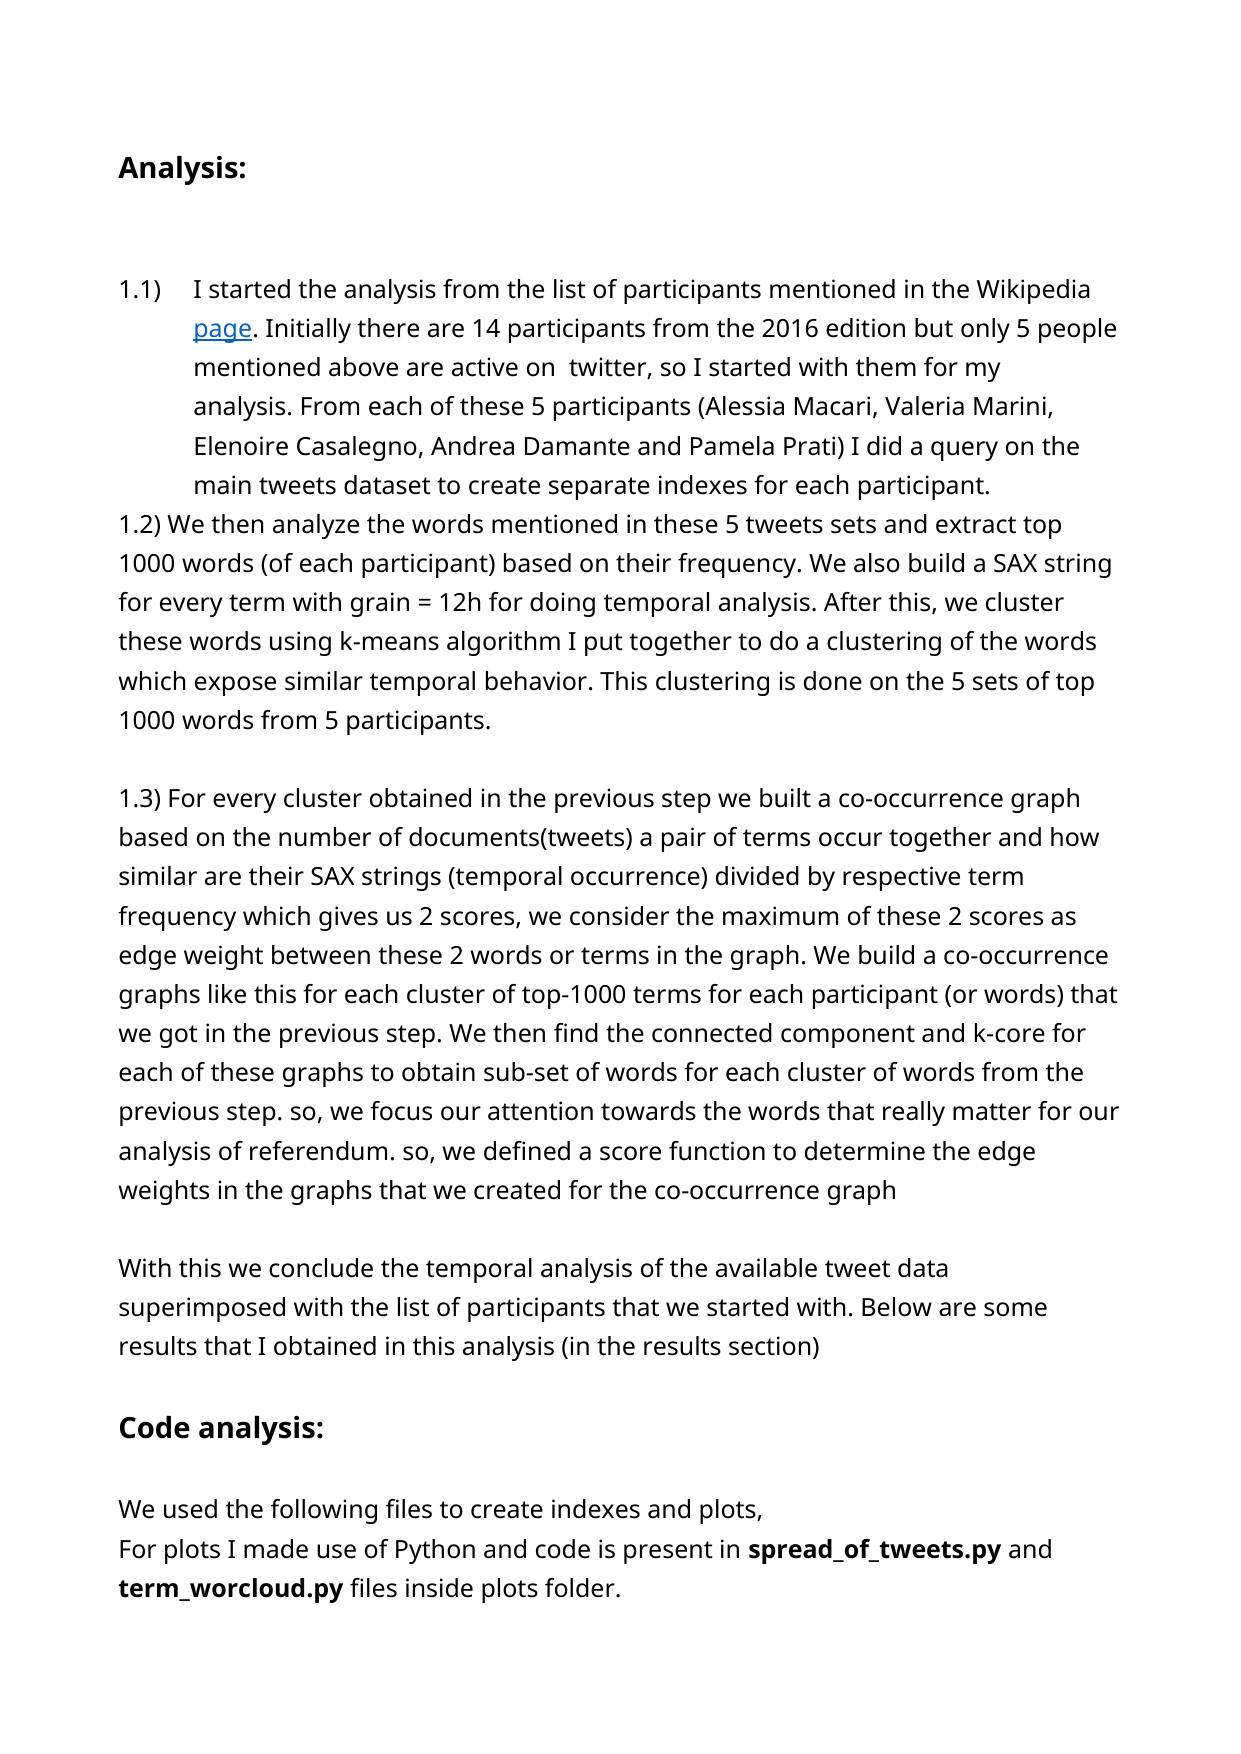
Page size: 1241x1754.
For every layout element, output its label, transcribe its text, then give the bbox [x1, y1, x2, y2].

text Analysis: [118, 148, 1122, 187]
text For plots I made use of Python and code is present in spread_of_tweets.py and term_worcloud.py files inside plots folder. [118, 1531, 1122, 1604]
text With this we conclude the temporal analysis of the available tweet data superimposed with the list of participants that we started with. Below are some results that I obtained in this analysis (in the results section) [118, 1251, 1122, 1363]
list I started the analysis from the list of participants mentioned in the Wikipedia page. Initially there are 14 participants from the 2016 edition but only 5 people mentioned above are active on twitter, so I started with them for my analysis. From each of these 5 participants (Alessia Macari, Valeria Marini, Elenoire Casalegno, Andrea Damante and Pamela Prati) I did a query on the main tweets dataset to create separate indexes for each participant. [118, 272, 1122, 501]
text Code analysis: [118, 1407, 1122, 1447]
text We used the following files to create indexes and plots, [118, 1492, 1122, 1526]
text 1.3) For every cluster obtained in the previous step we built a co-occurrence graph based on the number of documents(tweets) a pair of terms occur together and how similar are their SAX strings (temporal occurrence) divided by respective term frequency which gives us 2 scores, we consider the maximum of these 2 scores as edge weight between these 2 words or terms in the graph. We build a co-occurrence graphs like this for each cluster of top-1000 terms for each participant (or words) that we got in the previous step. We then find the connected component and k-core for each of these graphs to obtain sub-set of words for each cluster of words from the previous step. so, we focus our attention towards the words that really matter for our analysis of referendum. so, we defined a score function to determine the edge weights in the graphs that we created for the co-occurrence graph [118, 781, 1122, 1206]
text 1.2) We then analyze the words mentioned in these 5 tweets sets and extract top 1000 words (of each participant) based on their frequency. We also build a SAX string for every term with grain = 12h for doing temporal analysis. After this, we cluster these words using k-means algorithm I put together to do a clustering of the words which expose similar temporal behavior. This clustering is done on the 5 sets of top 1000 words from 5 participants. [118, 507, 1122, 736]
